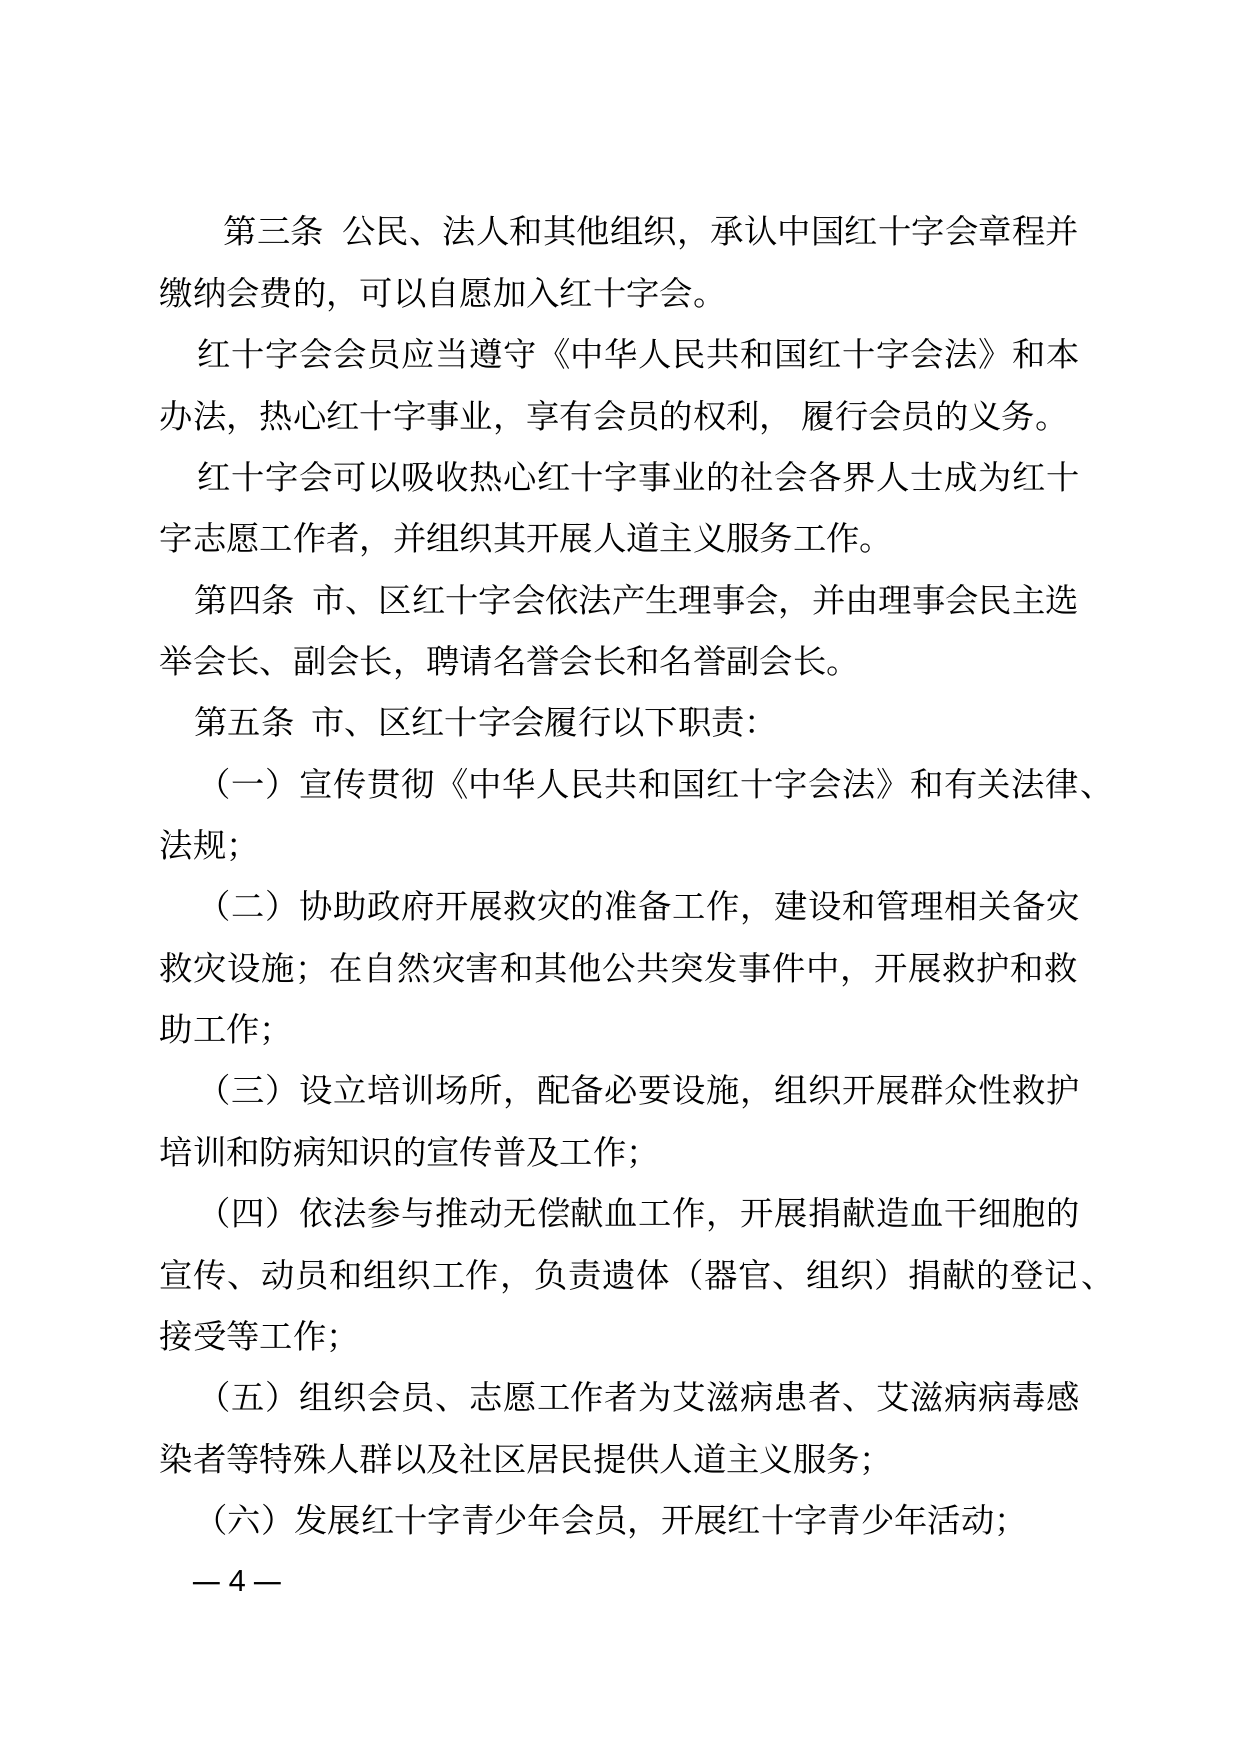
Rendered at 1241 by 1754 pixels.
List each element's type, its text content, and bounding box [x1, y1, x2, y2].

text 第四条 市、区红十字会依法产生理事会，并由理事会民主选举会长、副会长，聘请名誉会长和名誉副会长。 [159, 563, 1081, 686]
text （五）组织会员、志愿工作者为艾滋病患者、艾滋病病毒感染者等特殊人群以及社区居民提供人道主义服务； [159, 1361, 1081, 1483]
text （二）协助政府开展救灾的准备工作，建设和管理相关备灾救灾设施；在自然灾害和其他公共突发事件中，开展救护和救助工作； [159, 870, 1081, 1054]
text （四）依法参与推动无偿献血工作，开展捐献造血干细胞的宣传、动员和组织工作，负责遗体（器官、组织）捐献的登记、接受等工作； [159, 1177, 1081, 1361]
text 第三条 公民、法人和其他组织，承认中国红十字会章程并缴纳会费的，可以自愿加入红十字会。 [159, 195, 1081, 318]
text （三）设立培训场所，配备必要设施，组织开展群众性救护培训和防病知识的宣传普及工作； [159, 1054, 1081, 1177]
text 红十字会会员应当遵守《中华人民共和国红十字会法》和本办法，热心红十字事业，享有会员的权利， 履行会员的义务。 [159, 318, 1081, 440]
text 第五条 市、区红十字会履行以下职责： [159, 686, 1081, 747]
text （六）发展红十字青少年会员，开展红十字青少年活动； [159, 1483, 1081, 1545]
text （一）宣传贯彻《中华人民共和国红十字会法》和有关法律、法规； [159, 747, 1081, 870]
text 红十字会可以吸收热心红十字事业的社会各界人士成为红十字志愿工作者，并组织其开展人道主义服务工作。 [159, 440, 1081, 563]
